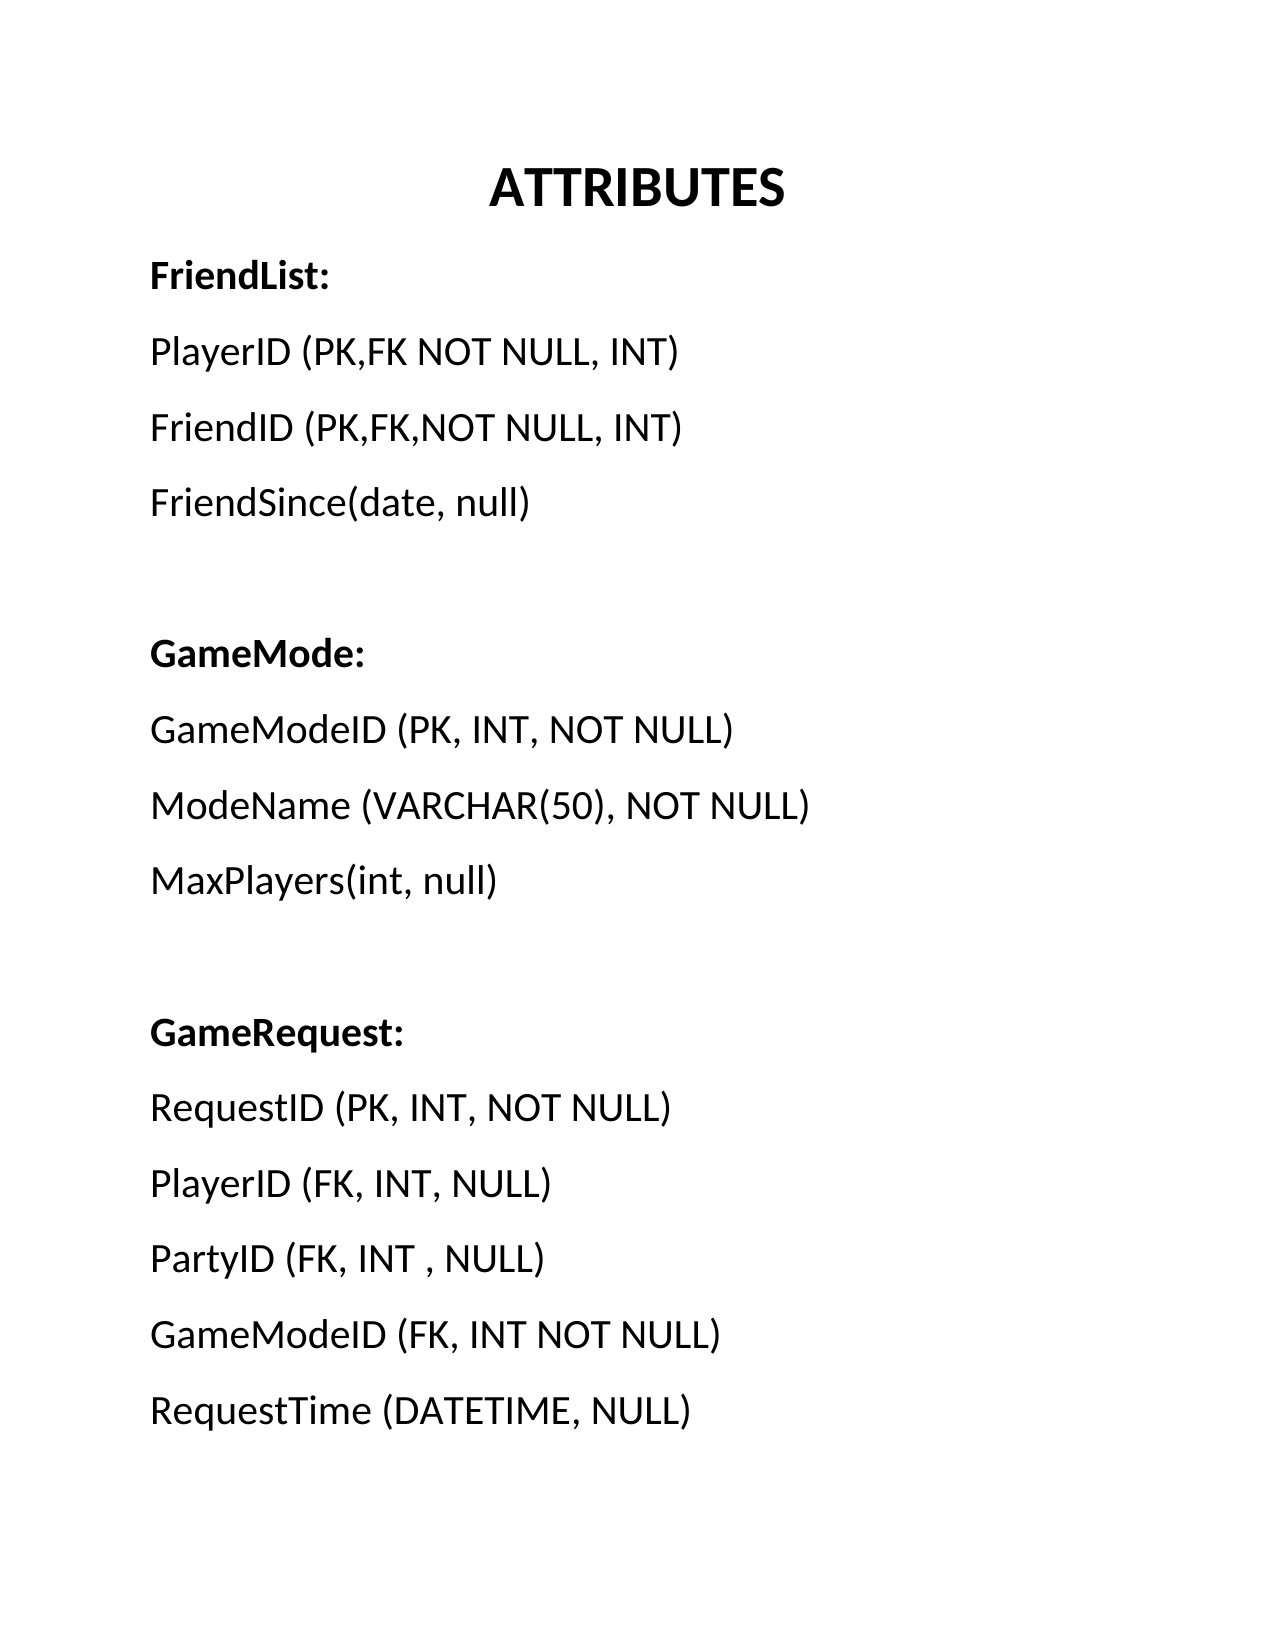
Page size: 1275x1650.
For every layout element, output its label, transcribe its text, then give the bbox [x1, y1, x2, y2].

text ModeName (VARCHAR(50), NOT NULL) [150, 779, 1125, 829]
text RequestID (PK, INT, NOT NULL) [150, 1081, 1125, 1132]
text FriendID (PK,FK,NOT NULL, INT) [150, 401, 1125, 451]
text PlayerID (PK,FK NOT NULL, INT) [150, 325, 1125, 376]
text PartyID (FK, INT , NULL) [150, 1232, 1125, 1283]
text FriendSince(date, null) [150, 476, 1125, 527]
text GameModeID (FK, INT NOT NULL) [150, 1308, 1125, 1359]
text GameModeID (PK, INT, NOT NULL) [150, 703, 1125, 754]
text MaxPlayers(int, null) [150, 854, 1125, 905]
text GameRequest: [150, 1006, 1125, 1056]
text PlayerID (FK, INT, NULL) [150, 1157, 1125, 1208]
text RequestTime (DATETIME, NULL) [150, 1384, 1125, 1434]
text FriendList: [150, 249, 1125, 300]
text ATTRIBUTES [150, 150, 1125, 221]
text GameMode: [150, 627, 1125, 678]
